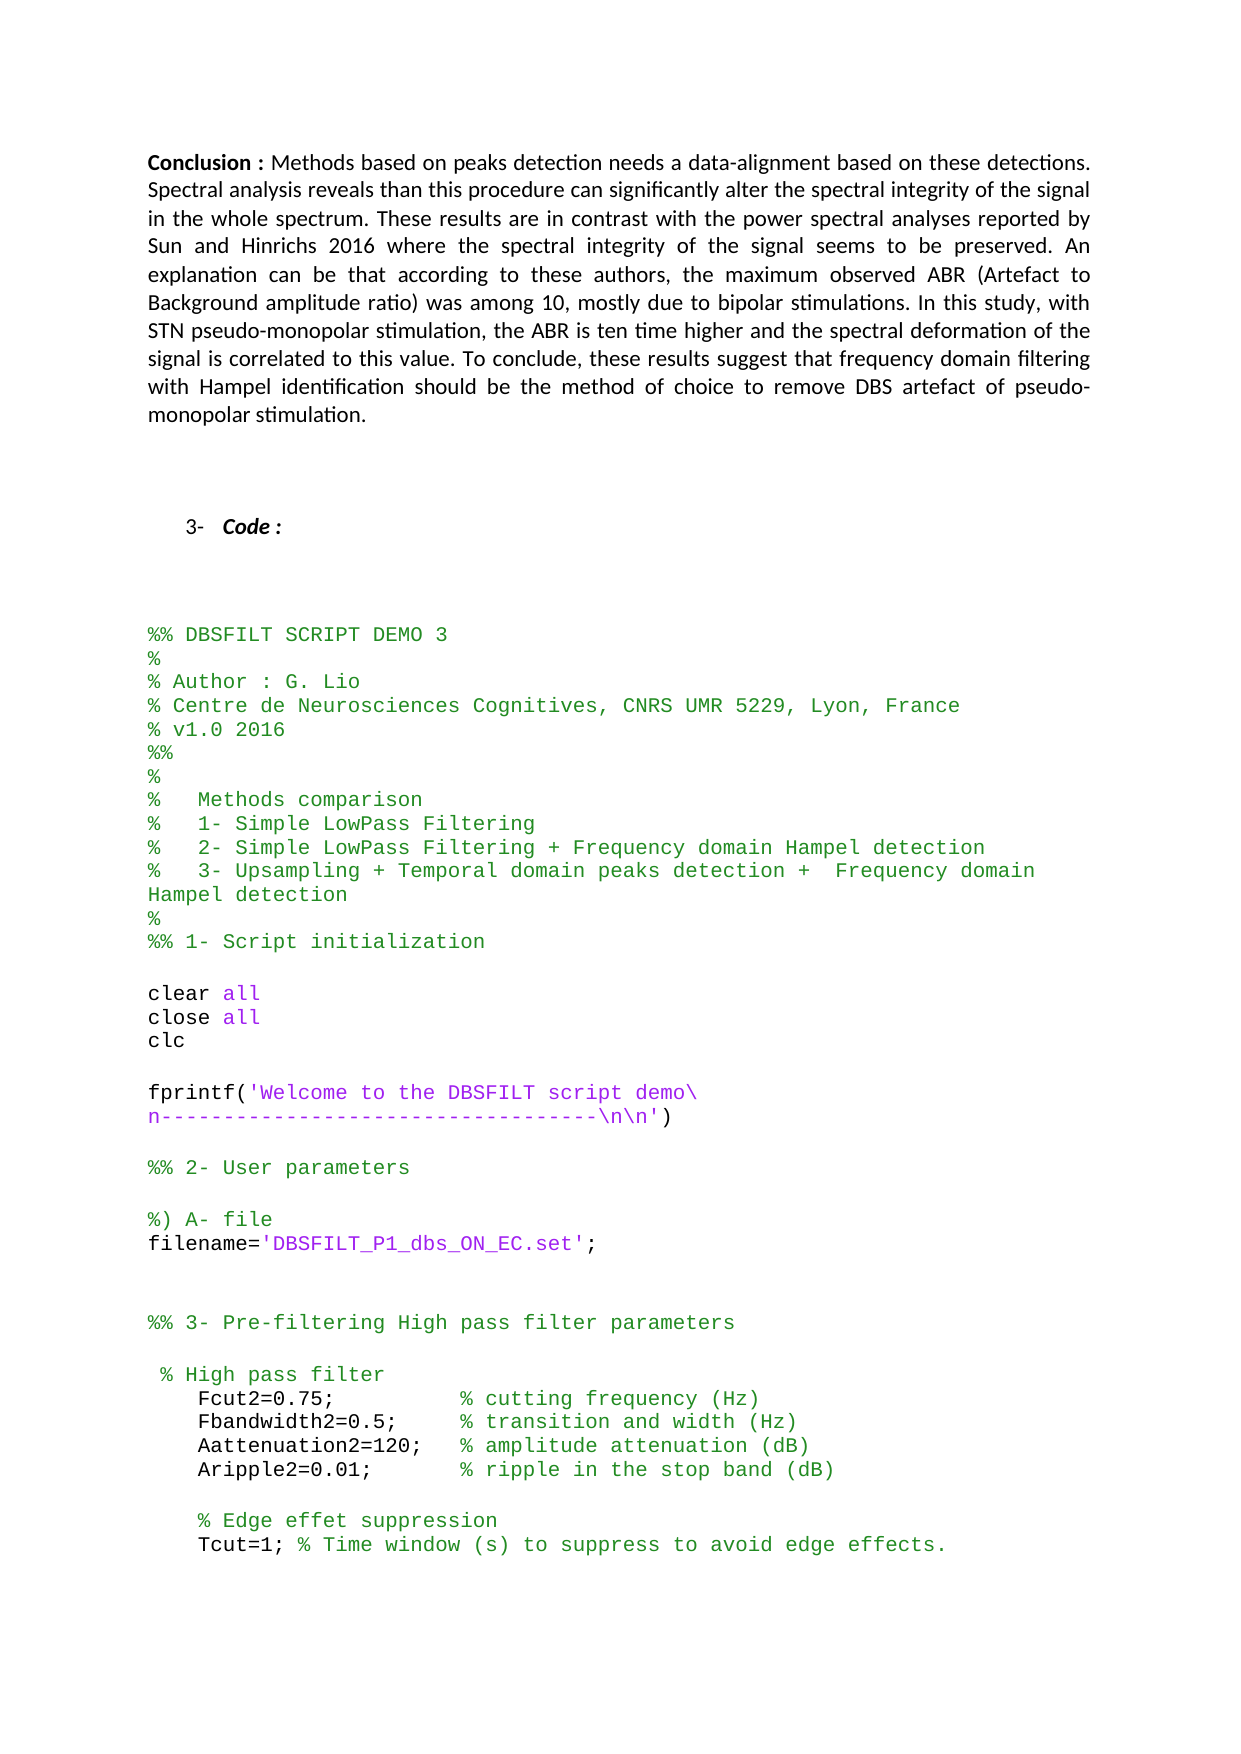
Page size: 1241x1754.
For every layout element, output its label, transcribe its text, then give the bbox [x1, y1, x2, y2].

text %% 1- Script initialization [148, 931, 1093, 955]
text % [148, 648, 1093, 671]
text % 1- Simple LowPass Filtering [148, 813, 1093, 837]
text % Edge effet suppression [148, 1510, 1093, 1534]
text Tcut=1; % Time window (s) to suppress to avoid edge effects. [148, 1534, 1093, 1557]
text % v1.0 2016 [148, 718, 1093, 742]
list Code : [185, 512, 1093, 540]
text %) A- file [148, 1209, 1093, 1233]
text %% 3- Pre-filtering High pass filter parameters [148, 1312, 1093, 1336]
text Aattenuation2=120; % amplitude attenuation (dB) [148, 1435, 1093, 1458]
text % Centre de Neurosciences Cognitives, CNRS UMR 5229, Lyon, France [148, 695, 1093, 718]
text Fcut2=0.75; % cutting frequency (Hz) [148, 1388, 1093, 1411]
text % Author : G. Lio [148, 671, 1093, 695]
text %% DBSFILT SCRIPT DEMO 3 [148, 624, 1093, 648]
text fprintf('Welcome to the DBSFILT script demo\n-----------------------------------\n\n') [148, 1082, 1093, 1129]
text % Methods comparison [148, 789, 1093, 813]
text % [148, 766, 1093, 789]
text clc [148, 1030, 1093, 1054]
text % [148, 908, 1093, 931]
text Conclusion : Methods based on peaks detection needs a data-alignment based on these detections. Spectral analysis reveals than this procedure can significantly alter the spectral integrity of the signal in the whole spectrum. These results are in contrast with the power spectral analyses reported by Sun and Hinrichs 2016 where the spectral integrity of the signal seems to be preserved. An explanation can be that according to these authors, the maximum observed ABR (Artefact to Background amplitude ratio) was among 10, mostly due to bipolar stimulations. In this study, with STN pseudo-monopolar stimulation, the ABR is ten time higher and the spectral deformation of the signal is correlated to this value. To conclude, these results suggest that frequency domain filtering with Hampel identification should be the method of choice to remove DBS artefact of pseudo-monopolar stimulation. [148, 148, 1093, 428]
text close all [148, 1007, 1093, 1030]
text %% 2- User parameters [148, 1157, 1093, 1181]
text % High pass filter [148, 1364, 1093, 1388]
text Aripple2=0.01; % ripple in the stop band (dB) [148, 1458, 1093, 1482]
text % 3- Upsampling + Temporal domain peaks detection + Frequency domain Hampel detection [148, 860, 1093, 908]
text clear all [148, 983, 1093, 1007]
text % 2- Simple LowPass Filtering + Frequency domain Hampel detection [148, 837, 1093, 860]
text filename='DBSFILT_P1_dbs_ON_EC.set'; [148, 1233, 1093, 1256]
text %% [148, 742, 1093, 766]
text Fbandwidth2=0.5; % transition and width (Hz) [148, 1411, 1093, 1435]
